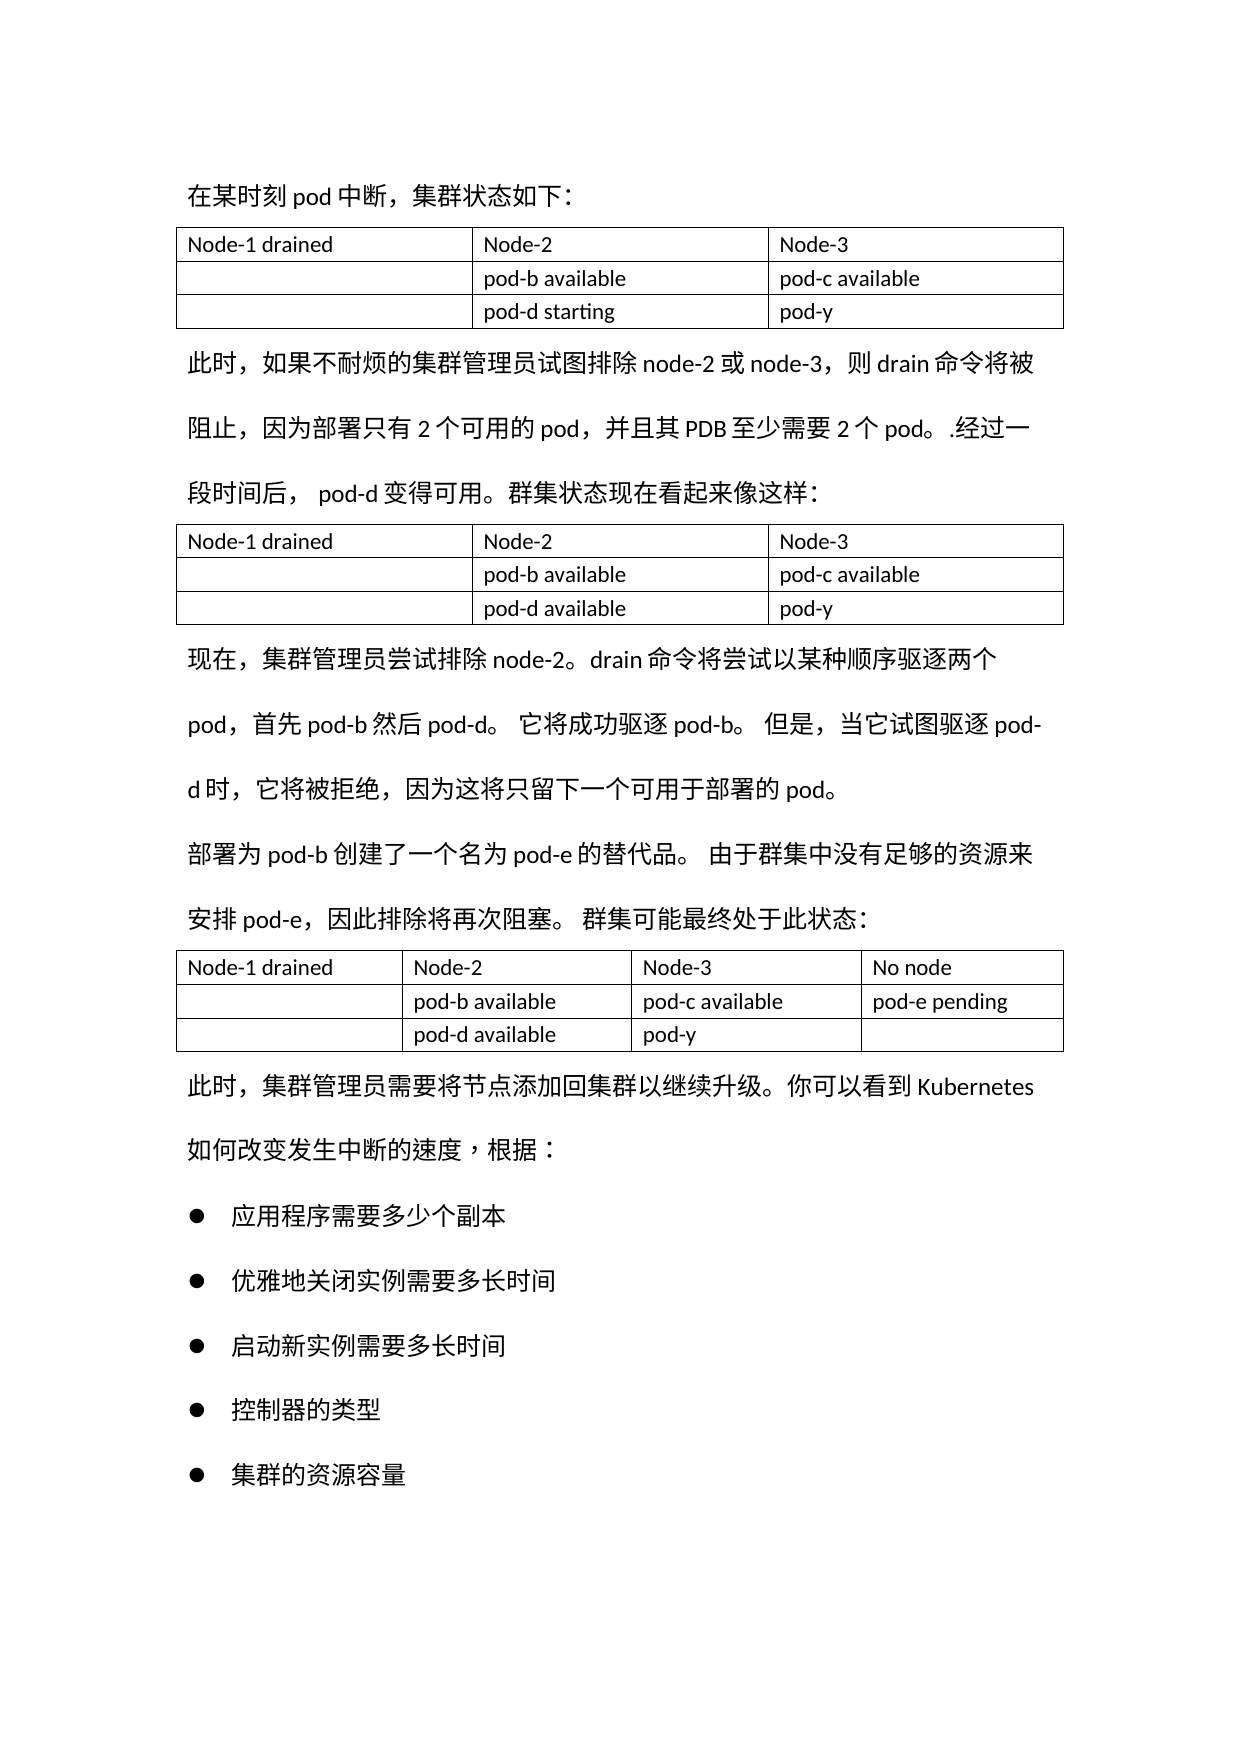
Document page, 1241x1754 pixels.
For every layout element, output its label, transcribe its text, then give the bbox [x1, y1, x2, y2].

text 部署为pod-b创建了一个名为pod-e的替代品。 由于群集中没有足够的资源来安排pod-e，因此排除将再次阻塞。 群集可能最终处于此状态： [187, 820, 1053, 950]
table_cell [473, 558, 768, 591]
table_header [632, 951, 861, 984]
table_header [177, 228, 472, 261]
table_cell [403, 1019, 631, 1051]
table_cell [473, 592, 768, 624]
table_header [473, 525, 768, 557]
list 启动新实例需要多长时间 [187, 1312, 1053, 1377]
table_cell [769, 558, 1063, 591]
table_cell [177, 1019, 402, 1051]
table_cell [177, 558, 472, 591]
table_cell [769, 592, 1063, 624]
list 集群的资源容量 [187, 1442, 1053, 1507]
list 应用程序需要多少个副本 [187, 1182, 1053, 1247]
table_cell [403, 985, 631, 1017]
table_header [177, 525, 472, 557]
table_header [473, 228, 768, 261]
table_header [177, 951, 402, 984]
text 在某时刻pod中断，集群状态如下： [187, 162, 1053, 227]
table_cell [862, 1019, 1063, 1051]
text 此时，如果不耐烦的集群管理员试图排除node-2或node-3，则drain命令将被阻止，因为部署只有2个可用的pod，并且其PDB至少需要2个pod。.经过一段时间后， pod-d变得可用。群集状态现在看起来像这样： [187, 329, 1053, 524]
text 此时，集群管理员需要将节点添加回集群以继续升级。你可以看到Kubernetes如何改变发生中断的速度，根据： [187, 1052, 1053, 1182]
list 控制器的类型 [187, 1377, 1053, 1442]
text 现在，集群管理员尝试排除node-2。drain命令将尝试以某种顺序驱逐两个pod，首先pod-b然后pod-d。 它将成功驱逐pod-b。 但是，当它试图驱逐pod-d时，它将被拒绝，因为这将只留下一个可用于部署的pod。 [187, 625, 1053, 820]
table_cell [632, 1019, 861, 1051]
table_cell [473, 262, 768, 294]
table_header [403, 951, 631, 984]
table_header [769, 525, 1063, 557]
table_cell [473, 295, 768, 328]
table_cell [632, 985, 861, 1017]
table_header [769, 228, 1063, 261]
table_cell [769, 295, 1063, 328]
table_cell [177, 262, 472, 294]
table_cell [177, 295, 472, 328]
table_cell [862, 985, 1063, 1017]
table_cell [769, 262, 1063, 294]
list 优雅地关闭实例需要多长时间 [187, 1247, 1053, 1312]
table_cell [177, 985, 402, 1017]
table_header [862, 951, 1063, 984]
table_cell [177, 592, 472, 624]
